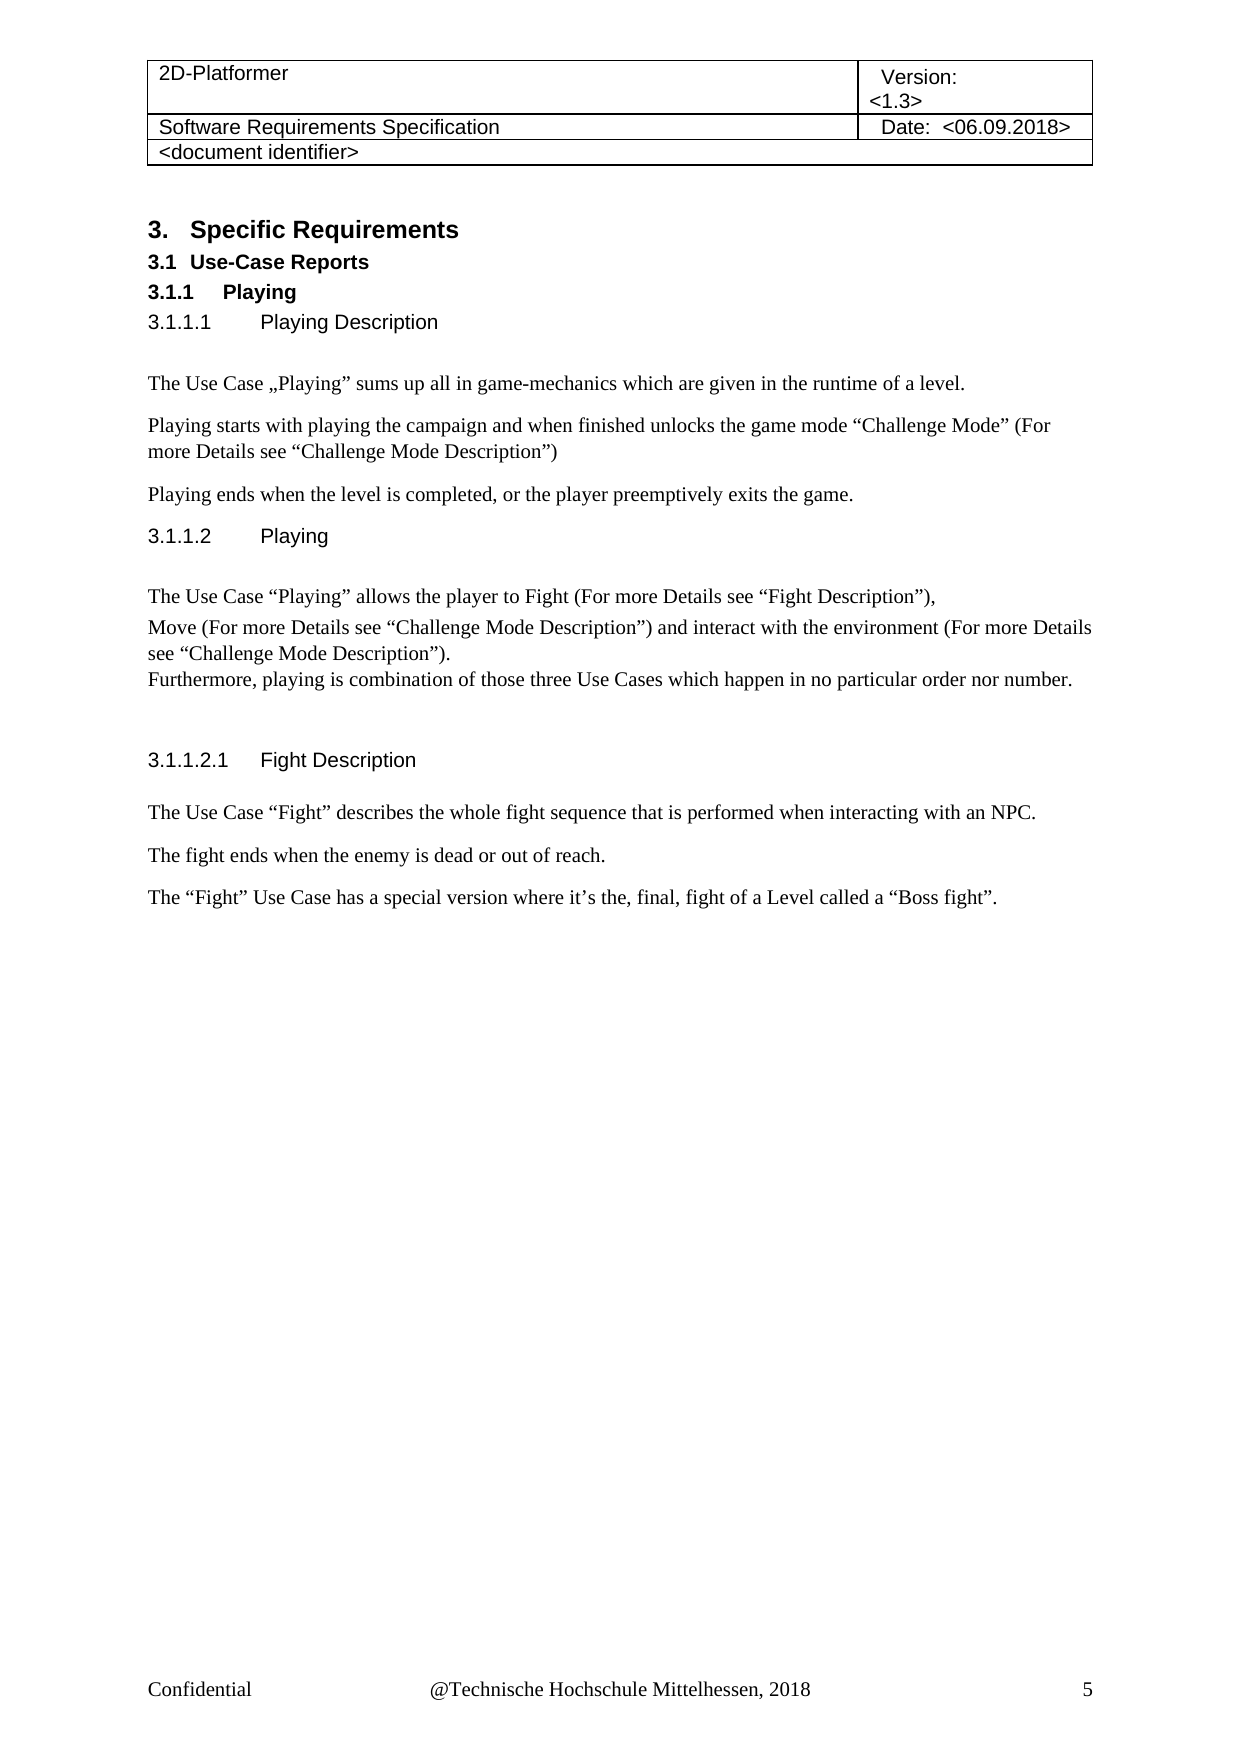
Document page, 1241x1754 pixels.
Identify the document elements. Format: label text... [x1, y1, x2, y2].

list Playing [148, 280, 1093, 304]
text Playing ends when the level is completed, or the player preemptively exits the game. [148, 482, 1093, 506]
list Specific Requirements [148, 215, 1093, 243]
list Playing Description [148, 310, 1093, 334]
text The Use Case “Fight” describes the whole fight sequence that is performed when interacting with an NPC. [148, 774, 1093, 824]
text The Use Case „Playing” sums up all in game-mechanics which are given in the runtime of a level. [148, 371, 1093, 395]
list Fight Description [148, 748, 1093, 772]
list Playing [148, 524, 1093, 548]
list Use-Case Reports [148, 250, 1093, 274]
text The fight ends when the enemy is dead or out of reach. [148, 843, 1093, 867]
text Playing starts with playing the campaign and when finished unlocks the game mode “Challenge Mode” (For more Details see “Challenge Mode Description”) [148, 413, 1093, 463]
text The Use Case “Playing” allows the player to Fight (For more Details see “Fight Description”), [148, 584, 1093, 608]
text The “Fight” Use Case has a special version where it’s the, final, fight of a Level called a “Boss fight”. [148, 885, 1093, 909]
text Move (For more Details see “Challenge Mode Description”) and interact with the environment (For more Details see “Challenge Mode Description”). Furthermore, playing is combination of those three Use Cases which happen in no particular order nor number. [148, 614, 1093, 742]
